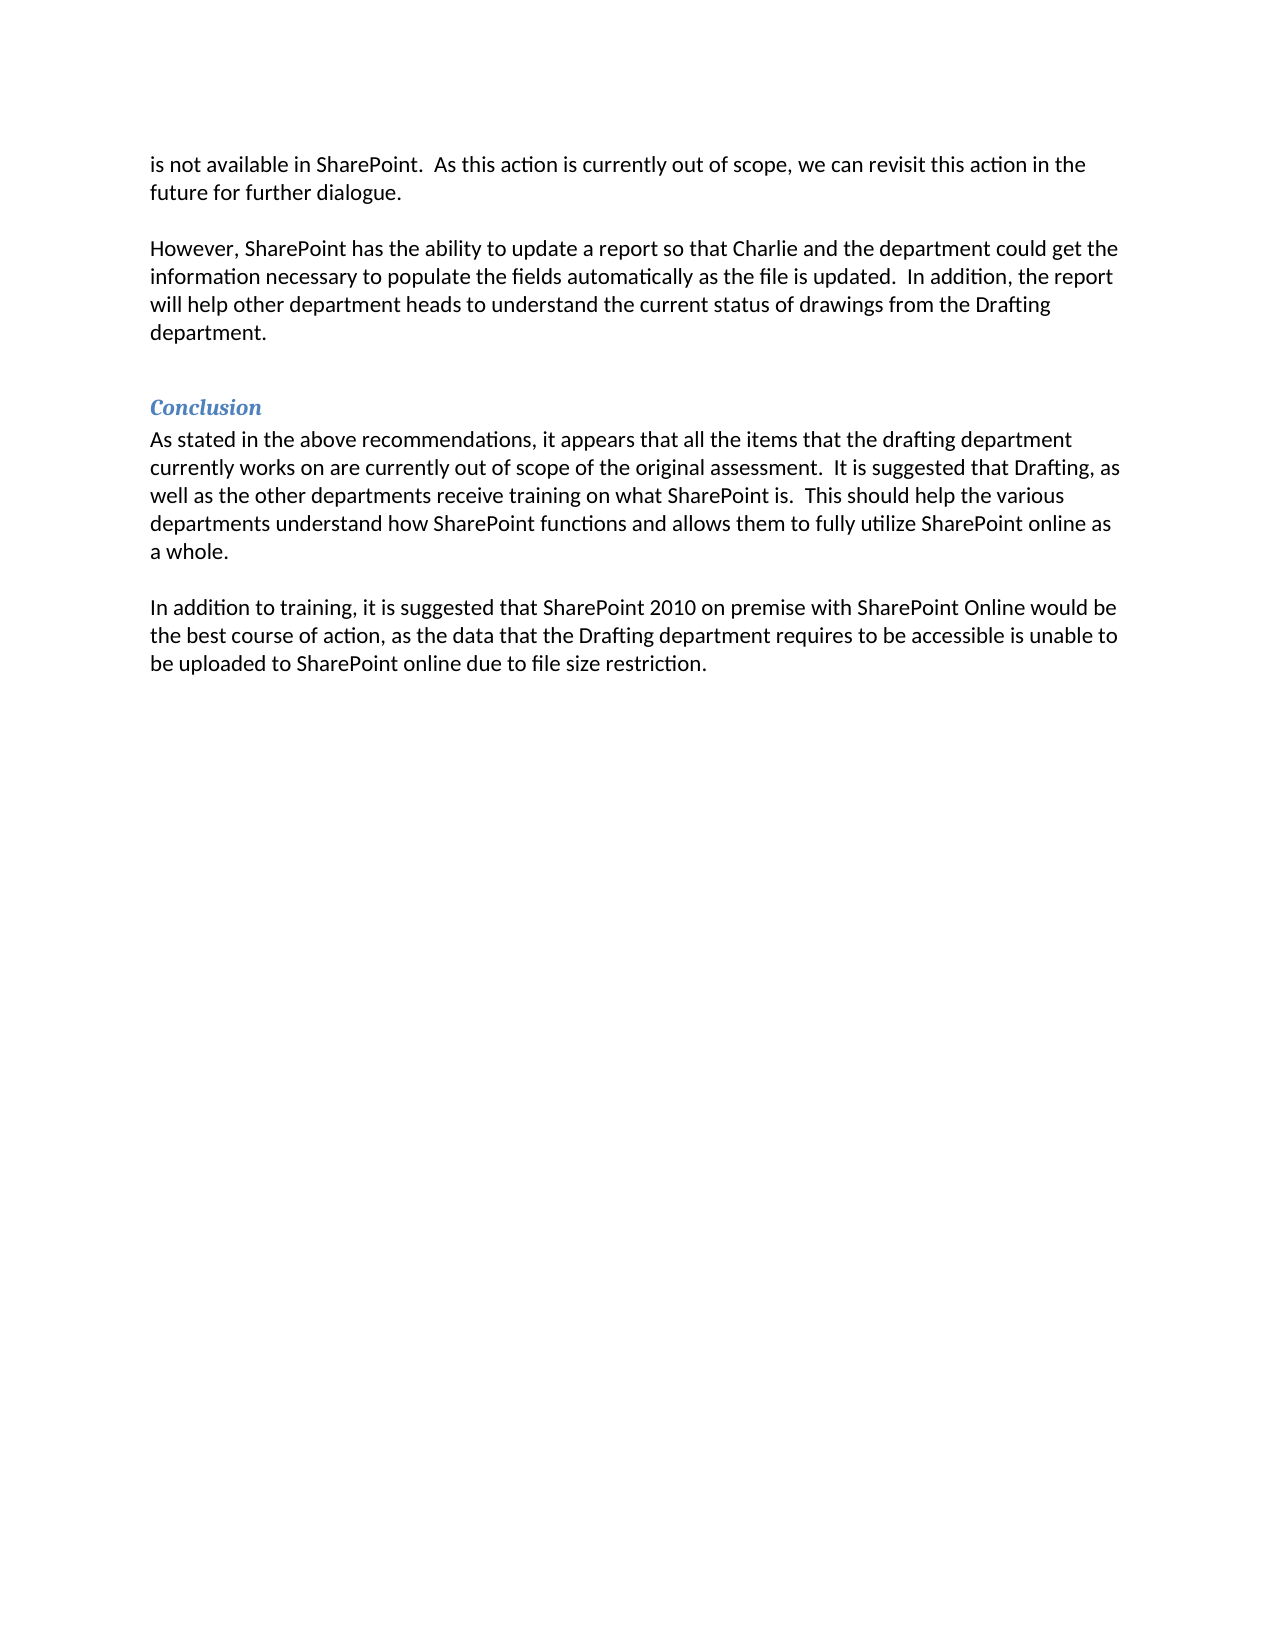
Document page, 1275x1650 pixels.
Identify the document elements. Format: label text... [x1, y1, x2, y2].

text As stated in the above recommendations, it appears that all the items that the drafting department currently works on are currently out of scope of the original assessment. It is suggested that Drafting, as well as the other departments receive training on what SharePoint is. This should help the various departments understand how SharePoint functions and allows them to fully utilize SharePoint online as a whole. [150, 425, 1125, 565]
subtitle Conclusion [150, 395, 1125, 421]
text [150, 150, 1125, 206]
text However, SharePoint has the ability to update a report so that Charlie and the department could get the information necessary to populate the fields automatically as the file is updated. In addition, the report will help other department heads to understand the current status of drawings from the Drafting department. [150, 234, 1125, 346]
text In addition to training, it is suggested that SharePoint 2010 on premise with SharePoint Online would be the best course of action, as the data that the Drafting department requires to be accessible is unable to be uploaded to SharePoint online due to file size restriction. [150, 593, 1125, 677]
